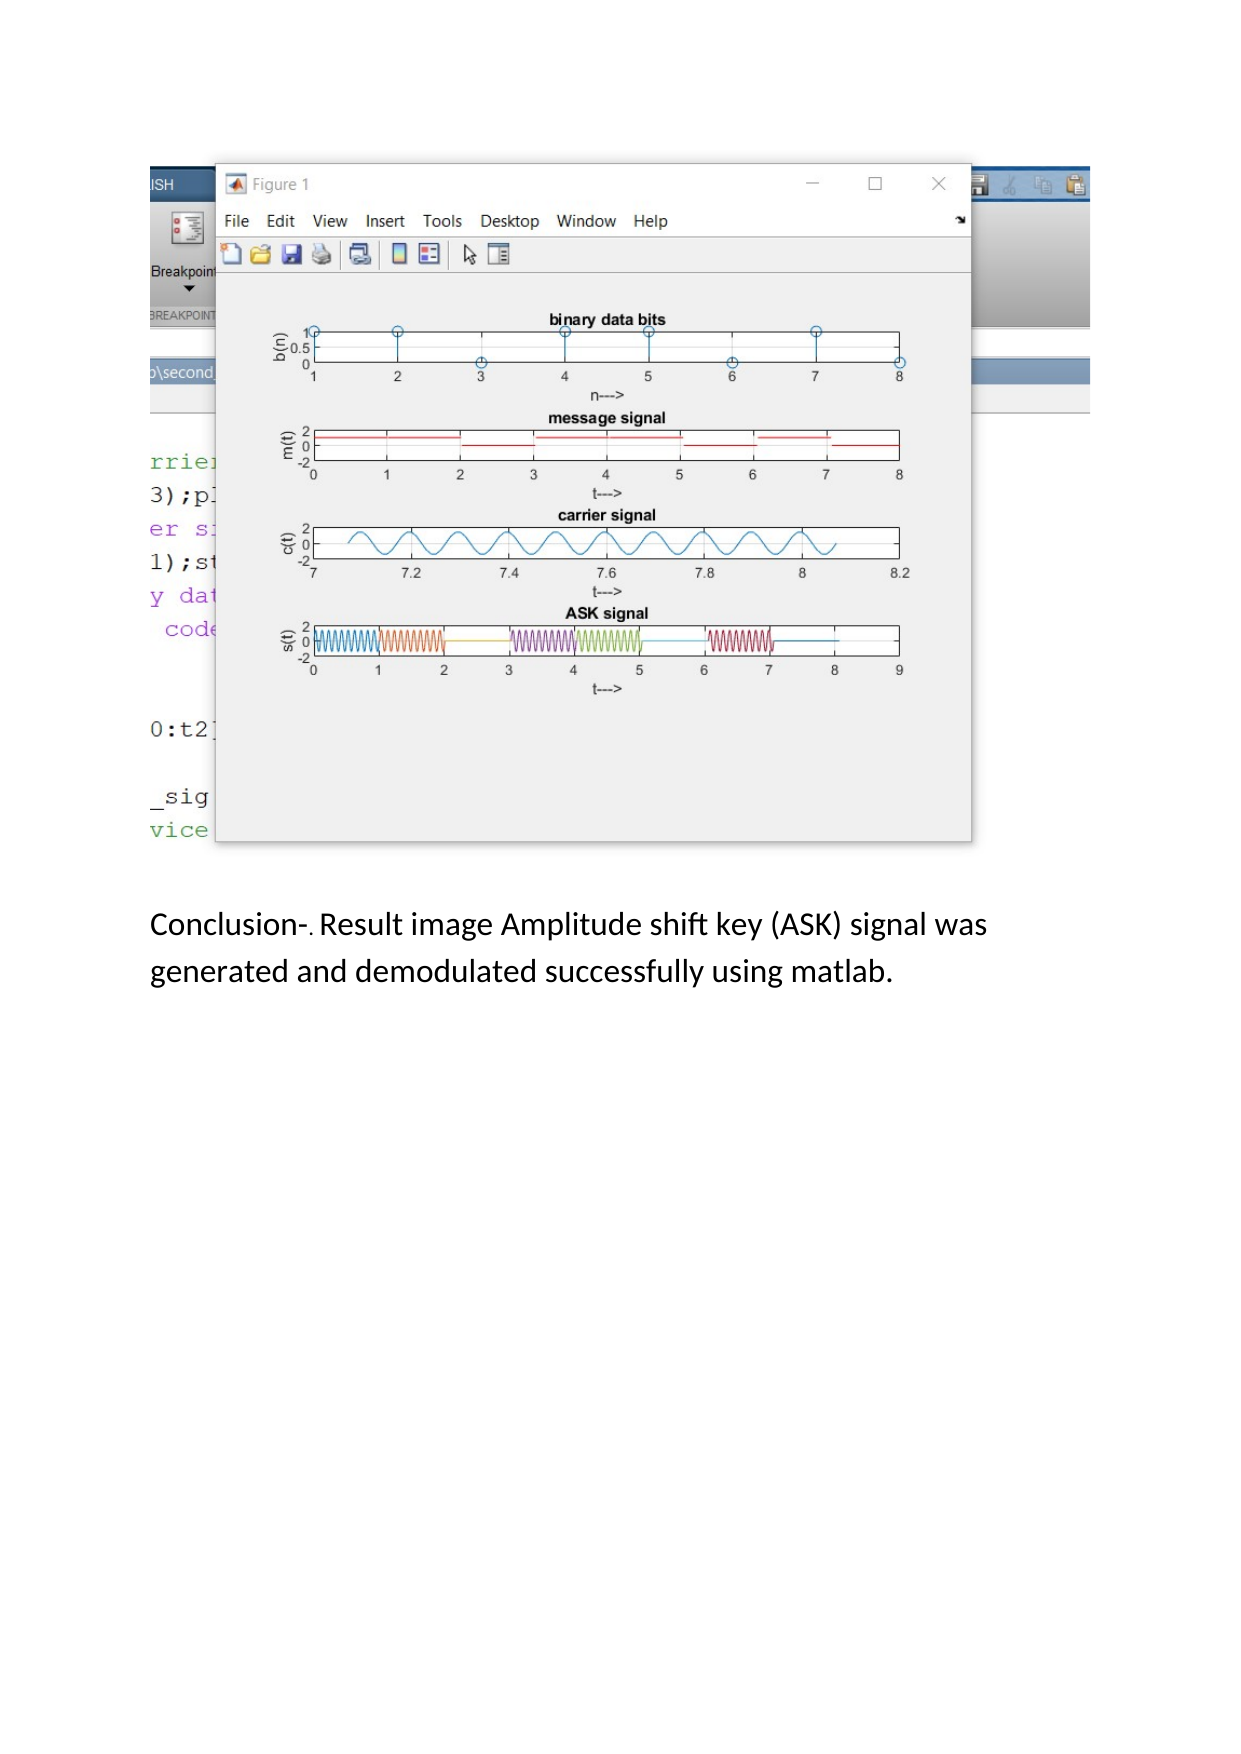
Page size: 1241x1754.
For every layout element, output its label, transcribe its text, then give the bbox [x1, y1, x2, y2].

text Conclusion-. Result image Amplitude shift key (ASK) signal was generated and demodulated successfully using matlab. [150, 903, 1090, 990]
picture [150, 150, 1091, 878]
